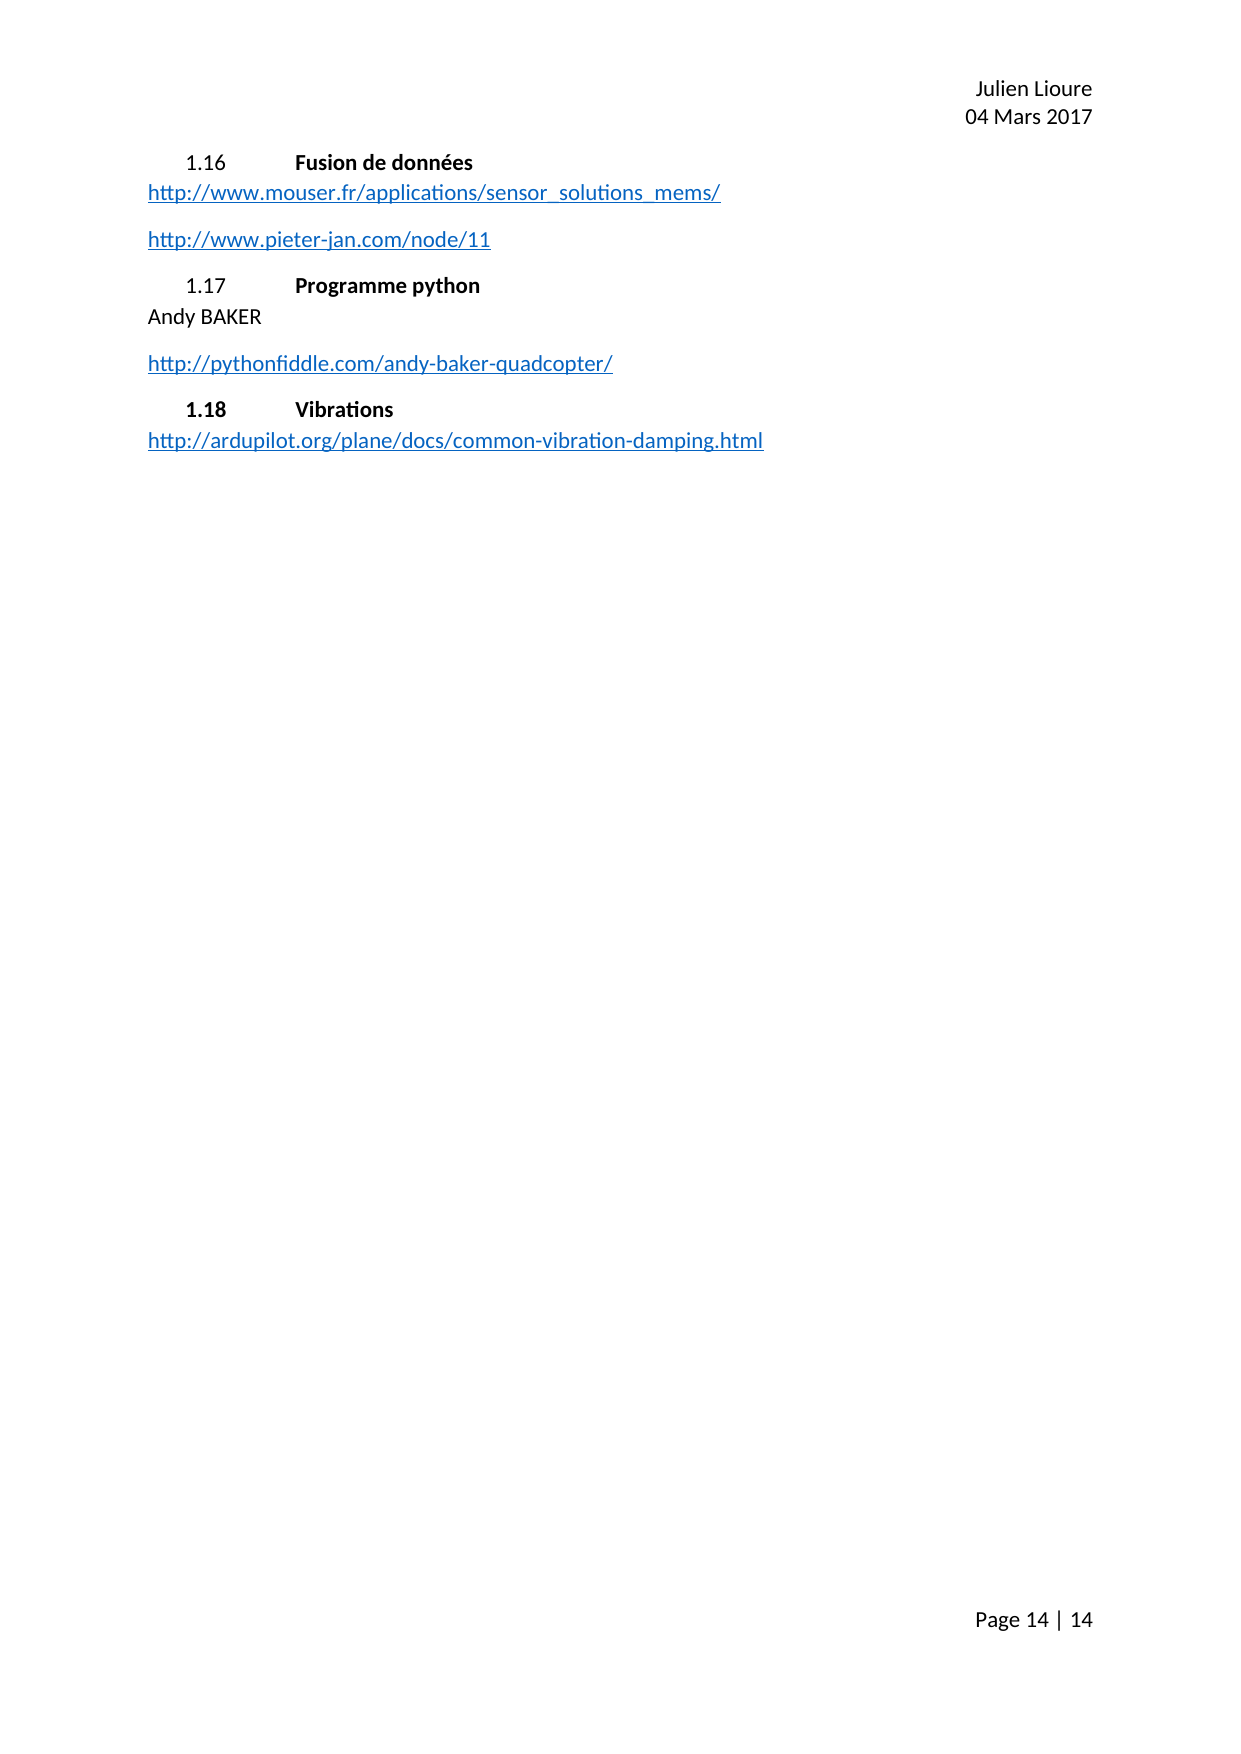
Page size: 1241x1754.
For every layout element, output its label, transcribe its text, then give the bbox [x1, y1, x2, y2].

subtitle Fusion de données [185, 148, 1093, 176]
text http://ardupilot.org/plane/docs/common-vibration-damping.html [148, 426, 1093, 454]
subtitle Vibrations [185, 396, 1093, 423]
text Andy BAKER [148, 302, 1093, 330]
text http://www.pieter-jan.com/node/11 [148, 225, 1093, 253]
text http://pythonfiddle.com/andy-baker-quadcopter/ [148, 349, 1093, 377]
text http://www.mouser.fr/applications/sensor_solutions_mems/ [148, 178, 1093, 206]
subtitle Programme python [185, 272, 1093, 299]
